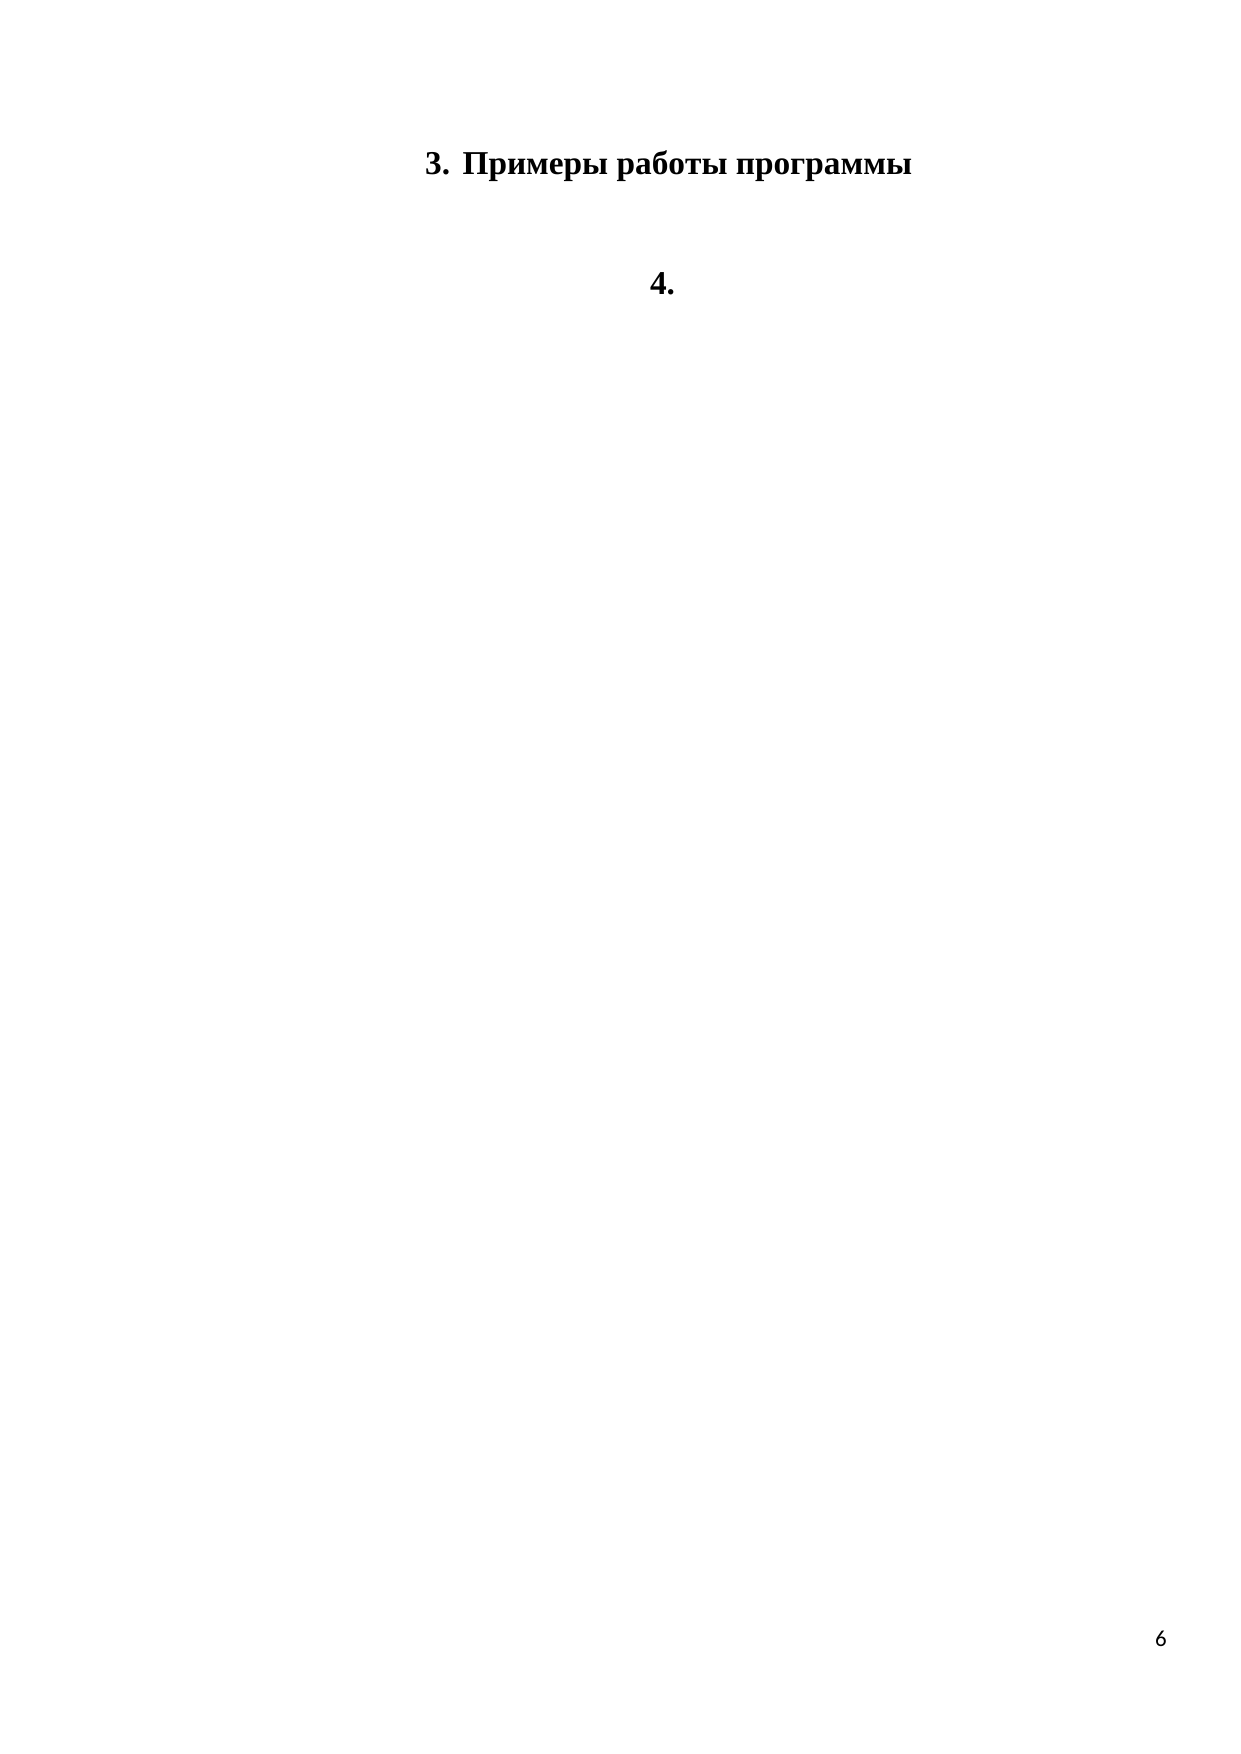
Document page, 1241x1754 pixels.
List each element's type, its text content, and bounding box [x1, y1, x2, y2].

subtitle Примеры работы программы [170, 143, 1167, 181]
